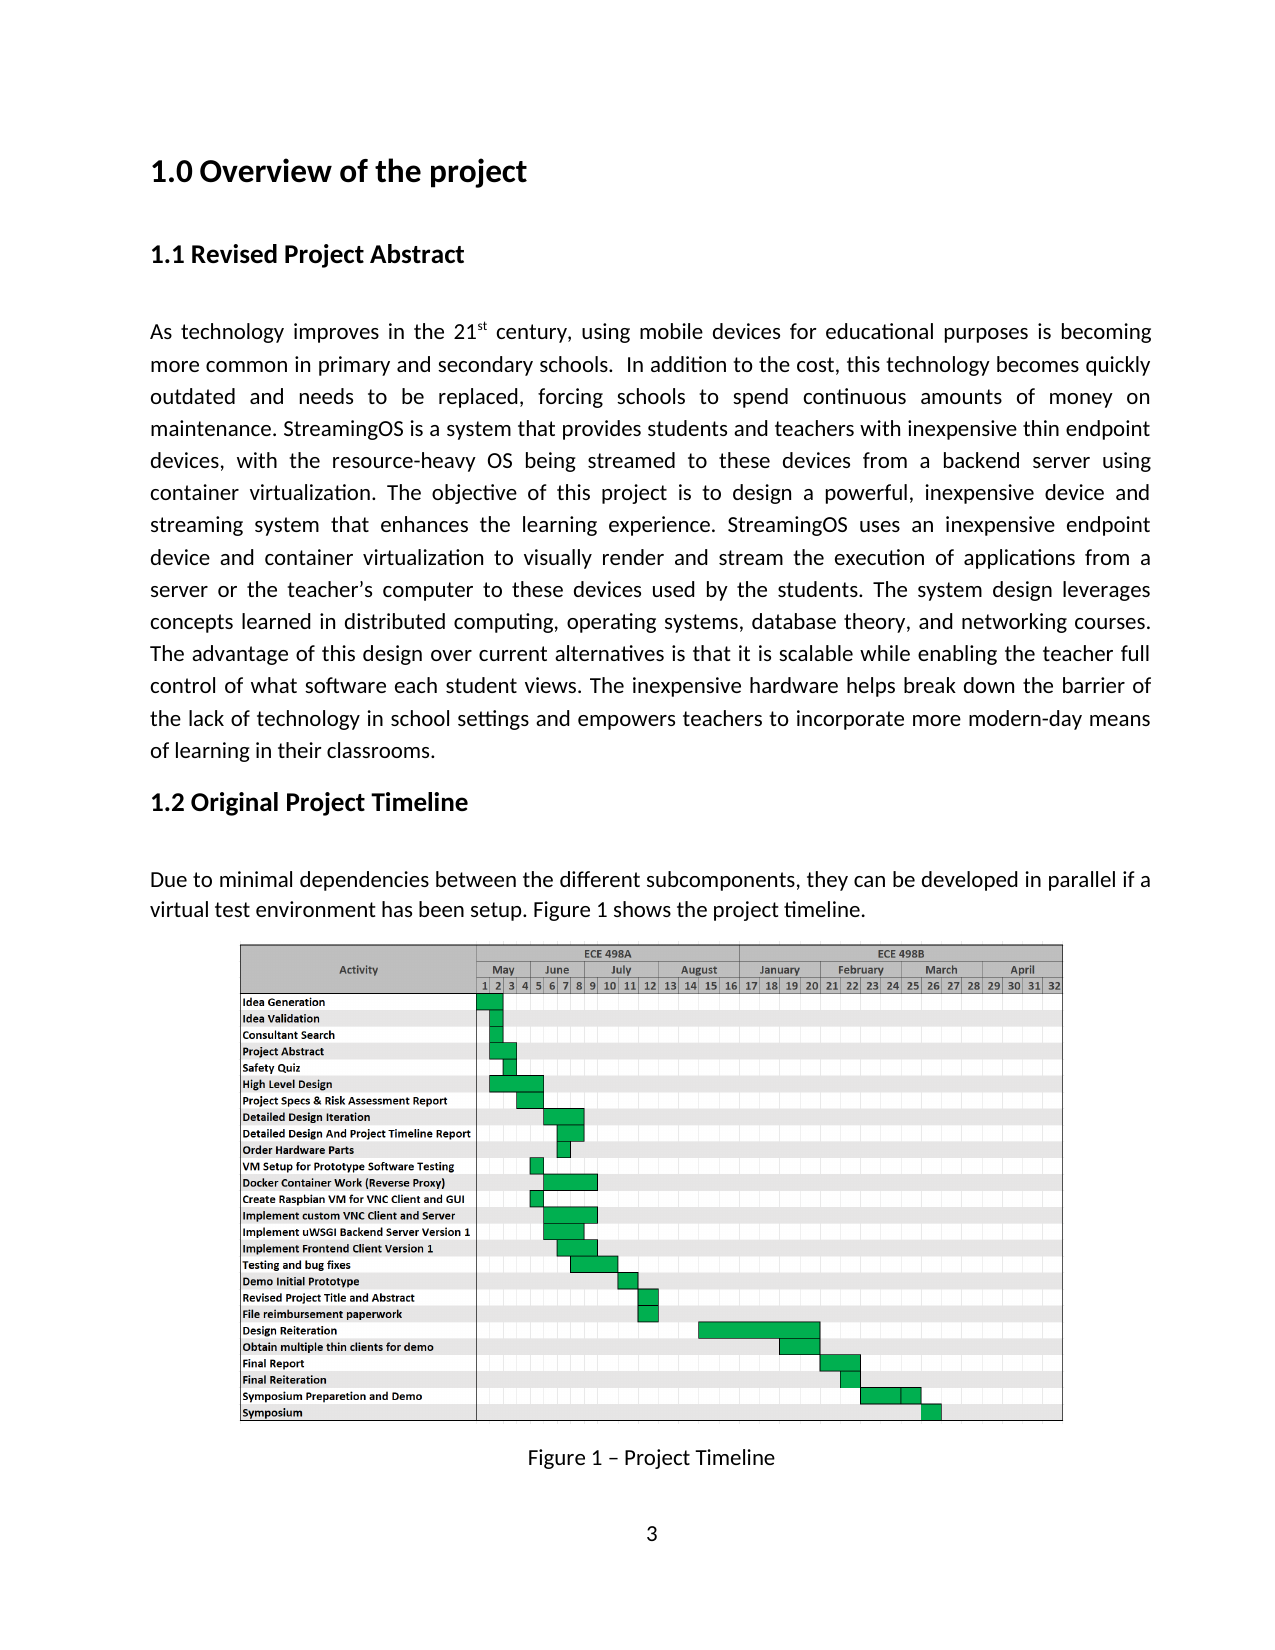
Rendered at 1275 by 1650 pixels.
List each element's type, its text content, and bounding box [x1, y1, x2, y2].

text Due to minimal dependencies between the different subcomponents, they can be developed in parallel if a virtual test environment has been setup. Figure 1 shows the project timeline. [150, 865, 1153, 923]
subtitle 1.2 Original Project Timeline [150, 785, 1153, 818]
subtitle Overview of the project [150, 150, 1153, 191]
subtitle 1.1 Revised Project Abstract [150, 238, 1153, 271]
picture [238, 941, 1065, 1424]
text Figure 1 – Project Timeline [150, 1443, 1153, 1471]
text As technology improves in the 21st century, using mobile devices for educational purposes is becoming more common in primary and secondary schools. In addition to the cost, this technology becomes quickly outdated and needs to be replaced, forcing schools to spend continuous amounts of money on maintenance. StreamingOS is a system that provides students and teachers with inexpensive thin endpoint devices, with the resource-heavy OS being streamed to these devices from a backend server using container virtualization. The objective of this project is to design a powerful, inexpensive device and streaming system that enhances the learning experience. StreamingOS uses an inexpensive endpoint device and container virtualization to visually render and stream the execution of applications from a server or the teacher’s computer to these devices used by the students. The system design leverages concepts learned in distributed computing, operating systems, database theory, and networking courses. The advantage of this design over current alternatives is that it is scalable while enabling the teacher full control of what software each student views. The inexpensive hardware helps break down the barrier of the lack of technology in school settings and empowers teachers to incorporate more modern-day means of learning in their classrooms. [150, 317, 1153, 764]
